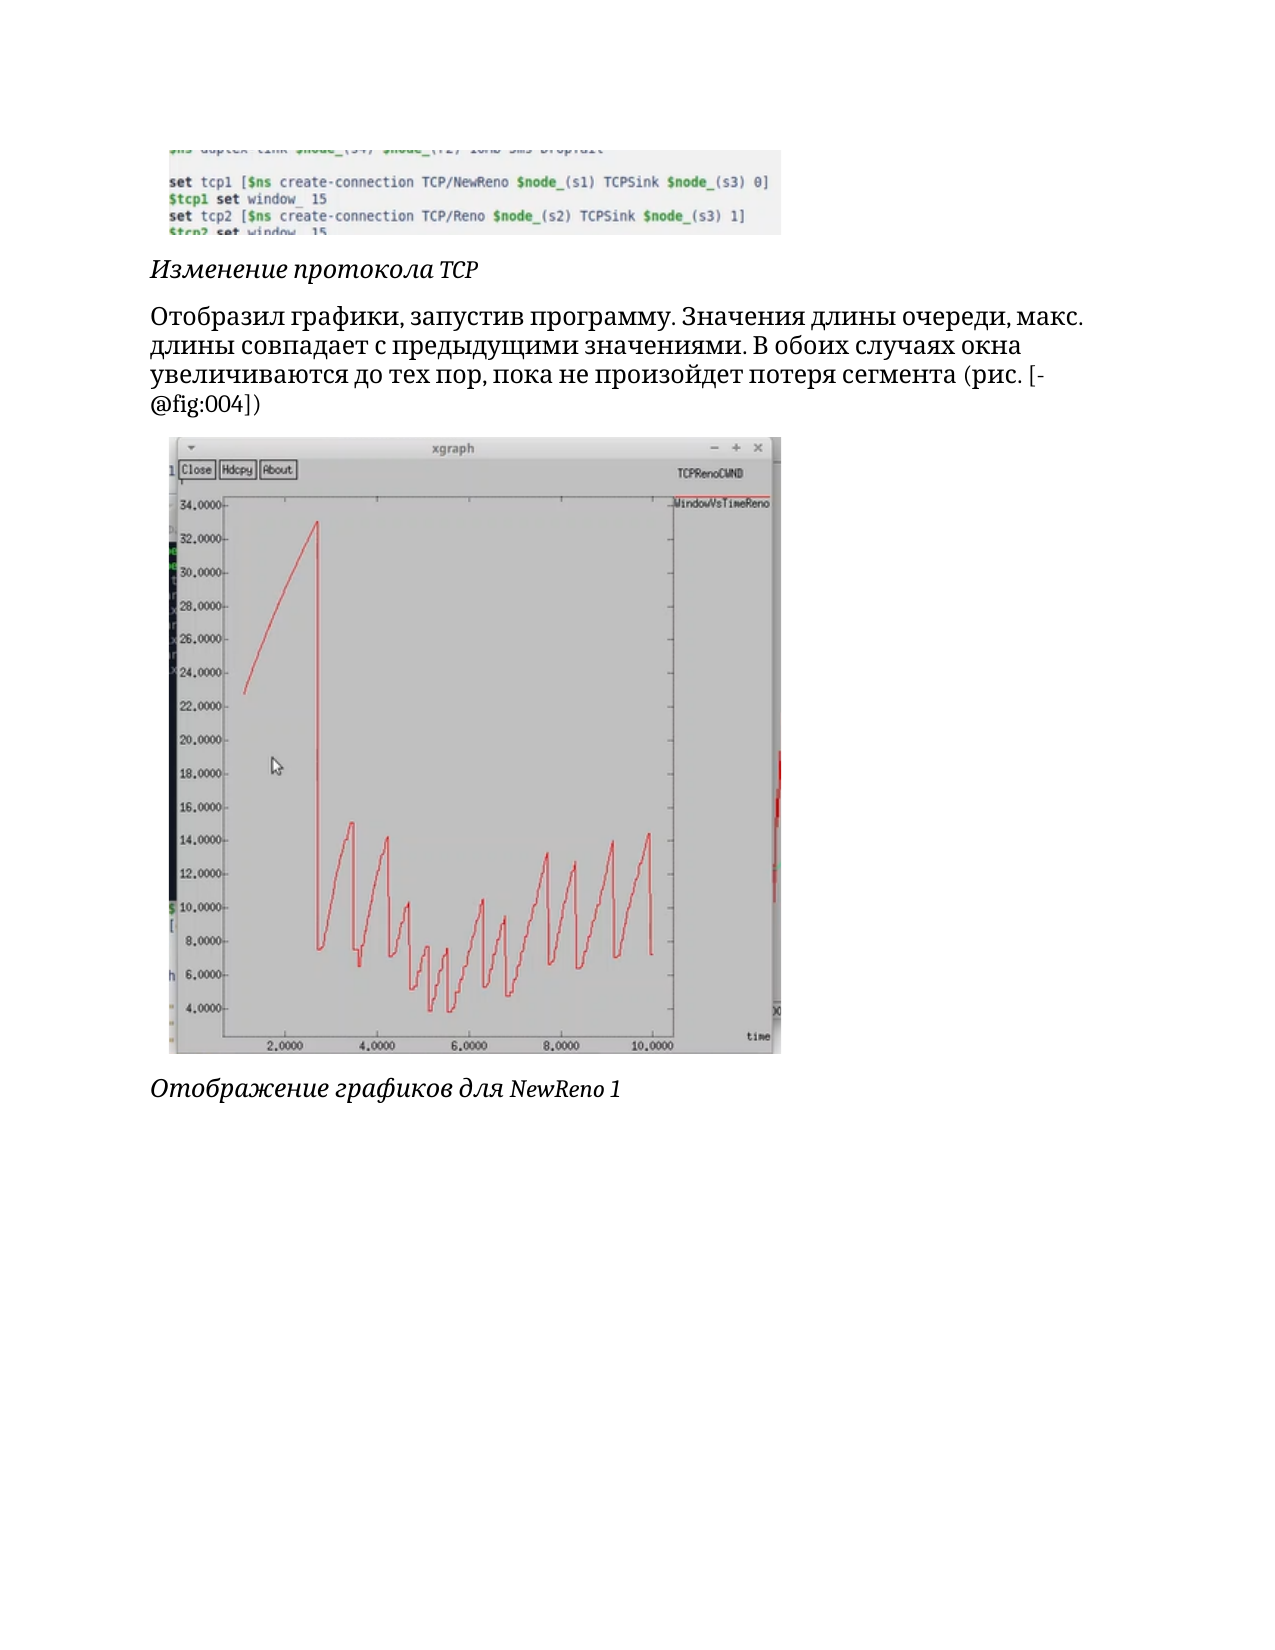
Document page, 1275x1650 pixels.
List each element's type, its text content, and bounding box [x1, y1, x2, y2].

text Изменение протокола TCP [150, 256, 1125, 284]
text Отобразил графики, запустив программу. Значения длины очереди, макс. длины совпадает с предыдущими значениями. В обоих случаях окна увеличиваются до тех пор, пока не произойдет потеря сегмента (рис. [-@fig:004]) [150, 303, 1125, 418]
text Отображение графиков для NewReno 1 [150, 1075, 1125, 1103]
picture [168, 437, 782, 1054]
picture [168, 150, 782, 235]
